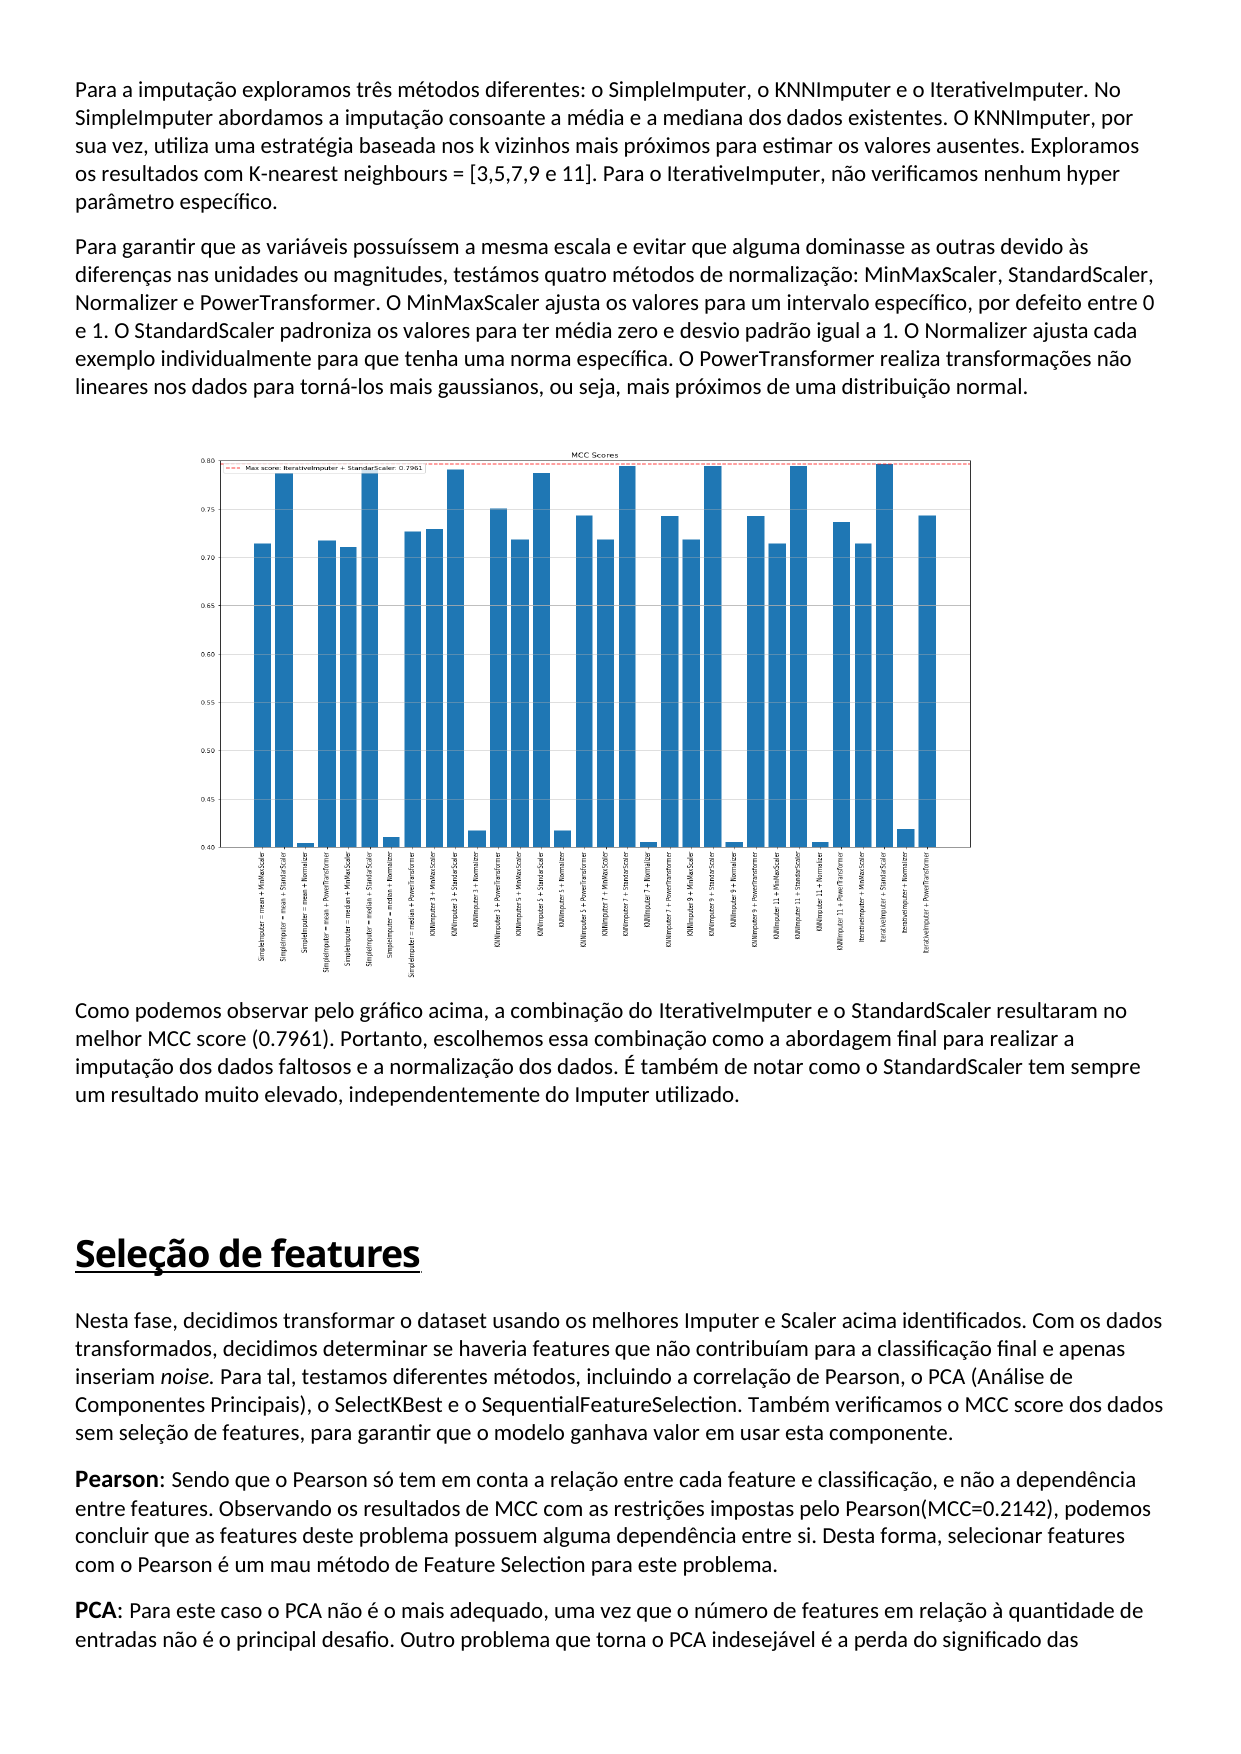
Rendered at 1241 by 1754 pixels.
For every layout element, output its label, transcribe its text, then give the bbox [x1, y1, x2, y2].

text Nesta fase, decidimos transformar o dataset usando os melhores Imputer e Scaler acima identificados. Com os dados transformados, decidimos determinar se haveria features que não contribuíam para a classificação final e apenas inseriam noise. Para tal, testamos diferentes métodos, incluindo a correlação de Pearson, o PCA (Análise de Componentes Principais), o SelectKBest e o SequentialFeatureSelection. Também verificamos o MCC score dos dados sem seleção de features, para garantir que o modelo ganhava valor em usar esta componente. [75, 1278, 1165, 1446]
text Pearson: Sendo que o Pearson só tem em conta a relação entre cada feature e classificação, e não a dependência entre features. Observando os resultados de MCC com as restrições impostas pelo Pearson(MCC=0.2142), podemos concluir que as features deste problema possuem alguma dependência entre si. Desta forma, selecionar features com o Pearson é um mau método de Feature Selection para este problema. [75, 1463, 1165, 1578]
title Seleção de features [75, 1227, 1165, 1278]
text Para garantir que as variáveis possuíssem a mesma escala e evitar que alguma dominasse as outras devido às diferenças nas unidades ou magnitudes, testámos quatro métodos de normalização: MinMaxScaler, StandardScaler, Normalizer e PowerTransformer. O MinMaxScaler ajusta os valores para um intervalo específico, por defeito entre 0 e 1. O StandardScaler padroniza os valores para ter média zero e desvio padrão igual a 1. O Normalizer ajusta cada exemplo individualmente para que tenha uma norma específica. O PowerTransformer realiza transformações não lineares nos dados para torná-los mais gaussianos, ou seja, mais próximos de uma distribuição normal. [75, 232, 1165, 400]
picture [195, 448, 974, 980]
text Para a imputação exploramos três métodos diferentes: o SimpleImputer, o KNNImputer e o IterativeImputer. No SimpleImputer abordamos a imputação consoante a média e a mediana dos dados existentes. O KNNImputer, por sua vez, utiliza uma estratégia baseada nos k vizinhos mais próximos para estimar os valores ausentes. Exploramos os resultados com K-nearest neighbours = [3,5,7,9 e 11]. Para o IterativeImputer, não verificamos nenhum hyper parâmetro específico. [75, 75, 1165, 215]
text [75, 1594, 1165, 1653]
